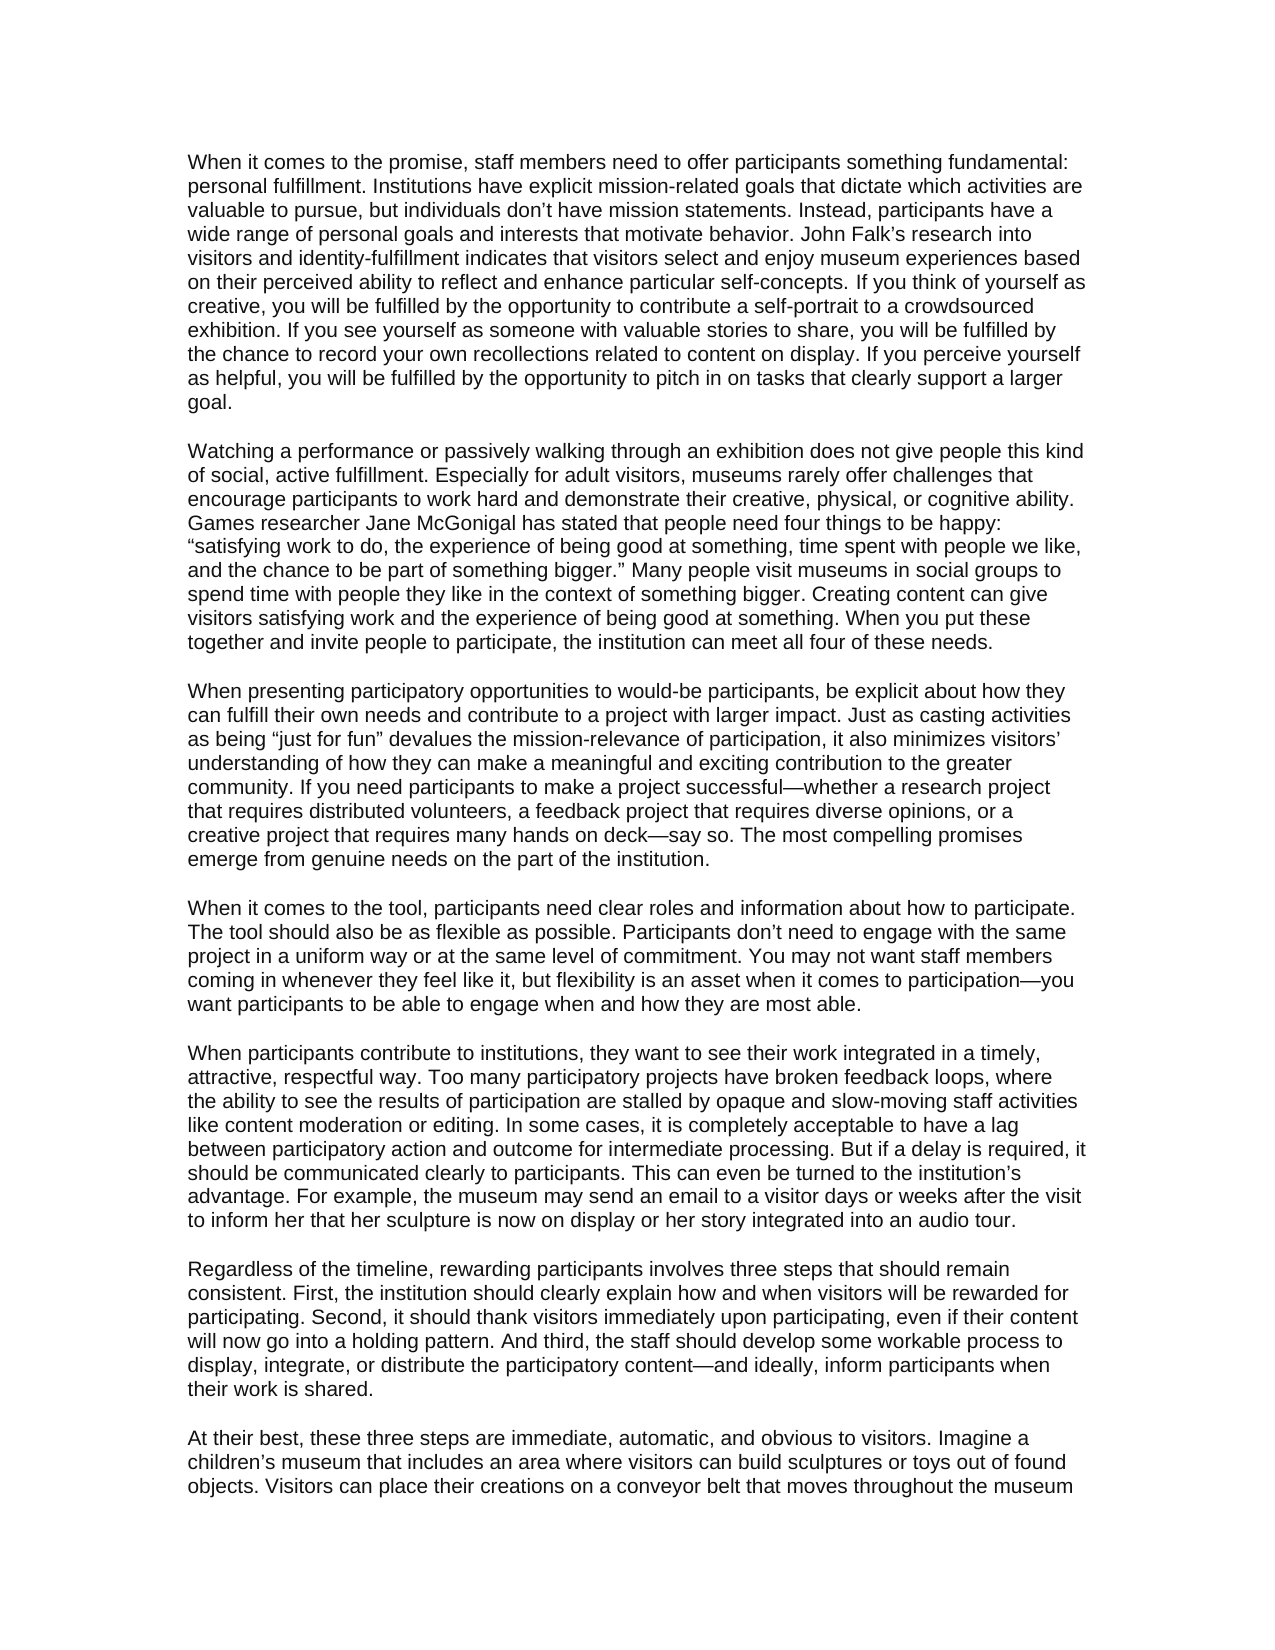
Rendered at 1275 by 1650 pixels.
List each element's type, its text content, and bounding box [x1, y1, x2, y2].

text Regardless of the timeline, rewarding participants involves three steps that should remain consistent. First, the institution should clearly explain how and when visitors will be rewarded for participating. Second, it should thank visitors immediately upon participating, even if their content will now go into a holding pattern. And third, the staff should develop some workable process to display, integrate, or distribute the participatory content—and ideally, inform participants when their work is shared. [187, 1257, 1087, 1401]
text Watching a performance or passively walking through an exhibition does not give people this kind of social, active fulfillment. Especially for adult visitors, museums rarely offer challenges that encourage participants to work hard and demonstrate their creative, physical, or cognitive ability. Games researcher Jane McGonigal has stated that people need four things to be happy: “satisfying work to do, the experience of being good at something, time spent with people we like, and the chance to be part of something bigger.” Many people visit museums in social groups to spend time with people they like in the context of something bigger. Creating content can give visitors satisfying work and the experience of being good at something. When you put these together and invite people to participate, the institution can meet all four of these needs. [187, 438, 1087, 654]
text When presenting participatory opportunities to would-be participants, be explicit about how they can fulfill their own needs and contribute to a project with larger impact. Just as casting activities as being “just for fun” devalues the mission-relevance of participation, it also minimizes visitors’ understanding of how they can make a meaningful and exciting contribution to the greater community. If you need participants to make a project successful—whether a research project that requires distributed volunteers, a feedback project that requires diverse opinions, or a creative project that requires many hands on deck—say so. The most compelling promises emerge from genuine needs on the part of the institution. [187, 679, 1087, 871]
text When it comes to the promise, staff members need to offer participants something fundamental: personal fulfillment. Institutions have explicit mission-related goals that dictate which activities are valuable to pursue, but individuals don’t have mission statements. Instead, participants have a wide range of personal goals and interests that motivate behavior. John Falk’s research into visitors and identity-fulfillment indicates that visitors select and enjoy museum experiences based on their perceived ability to reflect and enhance particular self-concepts. If you think of yourself as creative, you will be fulfilled by the opportunity to contribute a self-portrait to a crowdsourced exhibition. If you see yourself as someone with valuable stories to share, you will be fulfilled by the chance to record your own recollections related to content on display. If you perceive yourself as helpful, you will be fulfilled by the opportunity to pitch in on tasks that clearly support a larger goal. [187, 150, 1087, 413]
text When participants contribute to institutions, they want to see their work integrated in a timely, attractive, respectful way. Too many participatory projects have broken feedback loops, where the ability to see the results of participation are stalled by opaque and slow-moving staff activities like content moderation or editing. In some cases, it is completely acceptable to have a lag between participatory action and outcome for intermediate processing. But if a delay is required, it should be communicated clearly to participants. This can even be turned to the institution’s advantage. For example, the museum may send an email to a visitor days or weeks after the visit to inform her that her sculpture is now on display or her story integrated into an audio tour. [187, 1041, 1087, 1232]
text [187, 1426, 1087, 1498]
text When it comes to the tool, participants need clear roles and information about how to participate. The tool should also be as flexible as possible. Participants don’t need to engage with the same project in a uniform way or at the same level of commitment. You may not want staff members coming in whenever they feel like it, but flexibility is an asset when it comes to participation—you want participants to be able to engage when and how they are most able. [187, 896, 1087, 1016]
